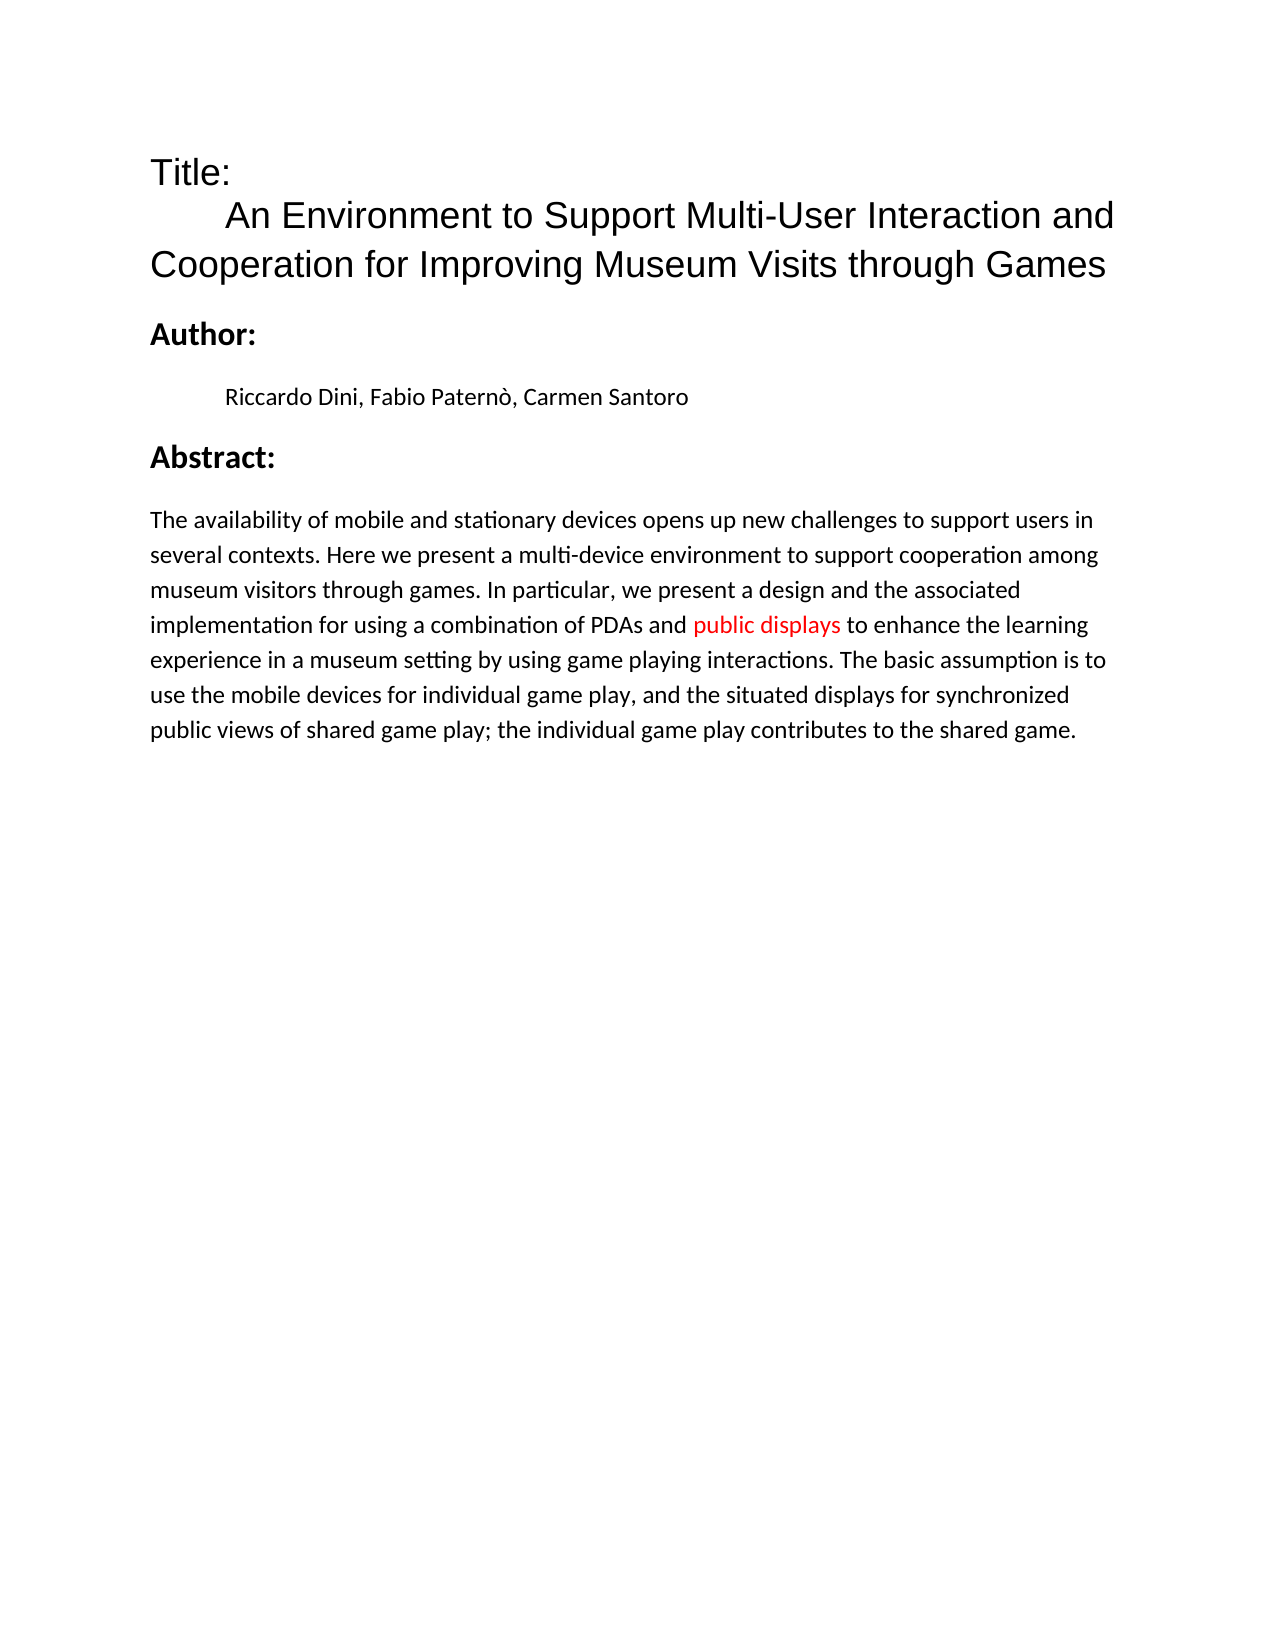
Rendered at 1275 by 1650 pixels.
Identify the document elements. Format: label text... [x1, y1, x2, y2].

text Author: [150, 313, 1125, 354]
text Abstract: [150, 437, 1125, 477]
text An Environment to Support Multi-User Interaction and Cooperation for Improving Museum Visits through Games [150, 193, 1125, 286]
text Title: [150, 150, 1125, 193]
text Riccardo Dini, Fabio Paternò, Carmen Santoro [150, 381, 1125, 411]
text The availability of mobile and stationary devices opens up new challenges to support users in several contexts. Here we present a multi-device environment to support cooperation among museum visitors through games. In particular, we present a design and the associated implementation for using a combination of PDAs and public displays to enhance the learning experience in a museum setting by using game playing interactions. The basic assumption is to use the mobile devices for individual game play, and the situated displays for synchronized public views of shared game play; the individual game play contributes to the shared game. [150, 504, 1125, 745]
